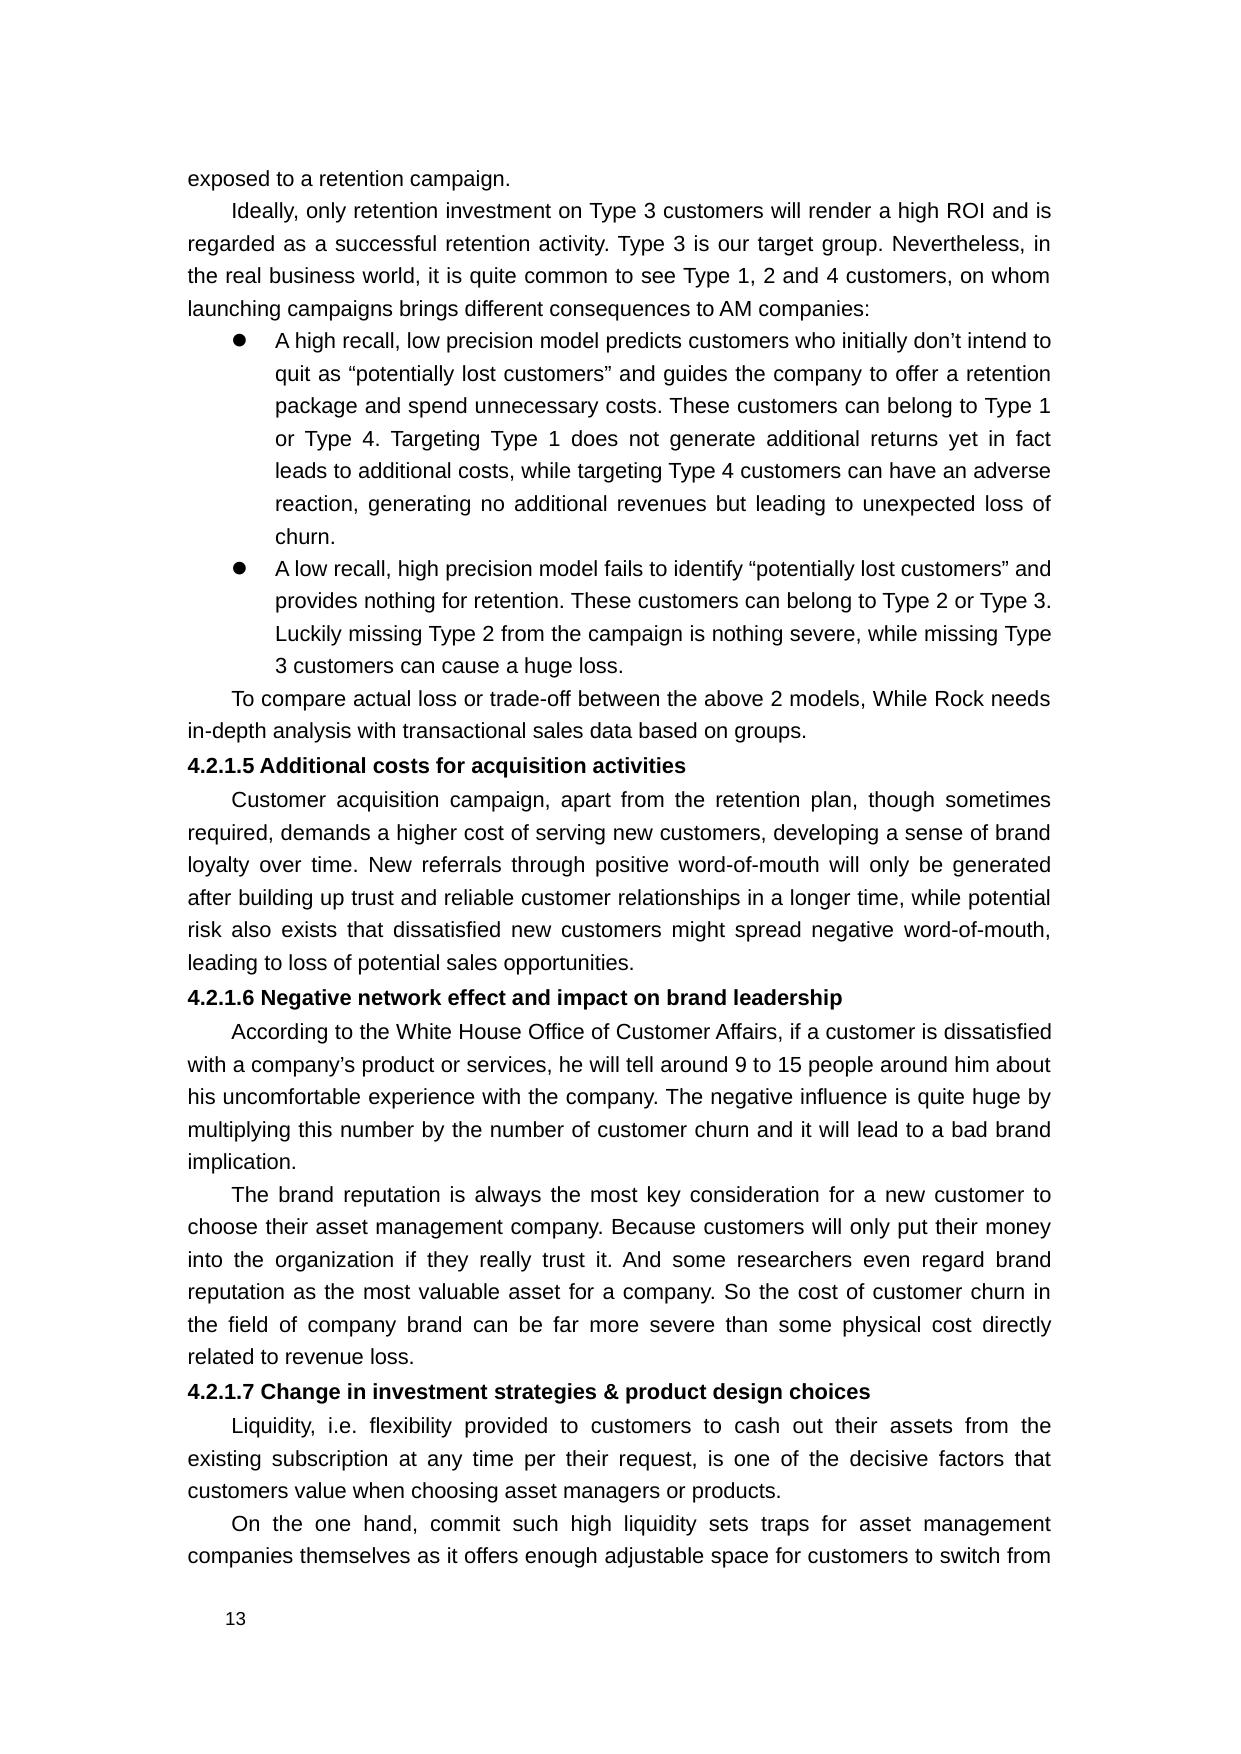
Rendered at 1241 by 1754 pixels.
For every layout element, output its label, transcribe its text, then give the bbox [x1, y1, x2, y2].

text According to the White House Office of Customer Affairs, if a customer is dissatisfied with a company’s product or services, he will tell around 9 to 15 people around him about his uncomfortable experience with the company. The negative influence is quite huge by multiplying this number by the number of customer churn and it will lead to a bad brand implication. [187, 1015, 1053, 1178]
text Liquidity, i.e. flexibility provided to customers to cash out their assets from the existing subscription at any time per their request, is one of the decisive factors that customers value when choosing asset managers or products. [187, 1409, 1053, 1507]
subtitle 4.2.1.7 Change in investment strategies & product design choices [187, 1375, 1053, 1407]
text The brand reputation is always the most key consideration for a new customer to choose their asset management company. Because customers will only put their money into the organization if they really trust it. And some researchers even regard brand reputation as the most valuable asset for a company. So the cost of customer churn in the field of company brand can be far more severe than some physical cost directly related to revenue loss. [187, 1178, 1053, 1373]
text Customer acquisition campaign, apart from the retention plan, though sometimes required, demands a higher cost of serving new customers, developing a sense of brand loyalty over time. New referrals through positive word-of-mouth will only be generated after building up trust and reliable customer relationships in a longer time, while potential risk also exists that dissatisfied new customers might spread negative word-of-mouth, leading to loss of potential sales opportunities. [187, 784, 1053, 979]
subtitle 4.2.1.5 Additional costs for acquisition activities [187, 749, 1053, 782]
text To compare actual loss or trade-off between the above 2 models, While Rock needs in-depth analysis with transactional sales data based on groups. [187, 682, 1053, 747]
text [187, 1507, 1053, 1572]
text Ideally, only retention investment on Type 3 customers will render a high ROI and is regarded as a successful retention activity. Type 3 is our target group. Nevertheless, in the real business world, it is quite common to see Type 1, 2 and 4 customers, on whom launching campaigns brings different consequences to AM companies: [187, 194, 1053, 324]
list A high recall, low precision model predicts customers who initially don’t intend to quit as “potentially lost customers” and guides the company to offer a retention package and spend unnecessary costs. These customers can belong to Type 1 or Type 4. Targeting Type 1 does not generate additional returns yet in fact leads to additional costs, while targeting Type 4 customers can have an adverse reaction, generating no additional revenues but leading to unexpected loss of churn. [231, 324, 1053, 552]
subtitle 4.2.1.6 Negative network effect and impact on brand leadership [187, 981, 1053, 1013]
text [187, 162, 1053, 194]
list A low recall, high precision model fails to identify “potentially lost customers” and provides nothing for retention. These customers can belong to Type 2 or Type 3. Luckily missing Type 2 from the campaign is nothing severe, while missing Type 3 customers can cause a huge loss. [231, 552, 1053, 682]
